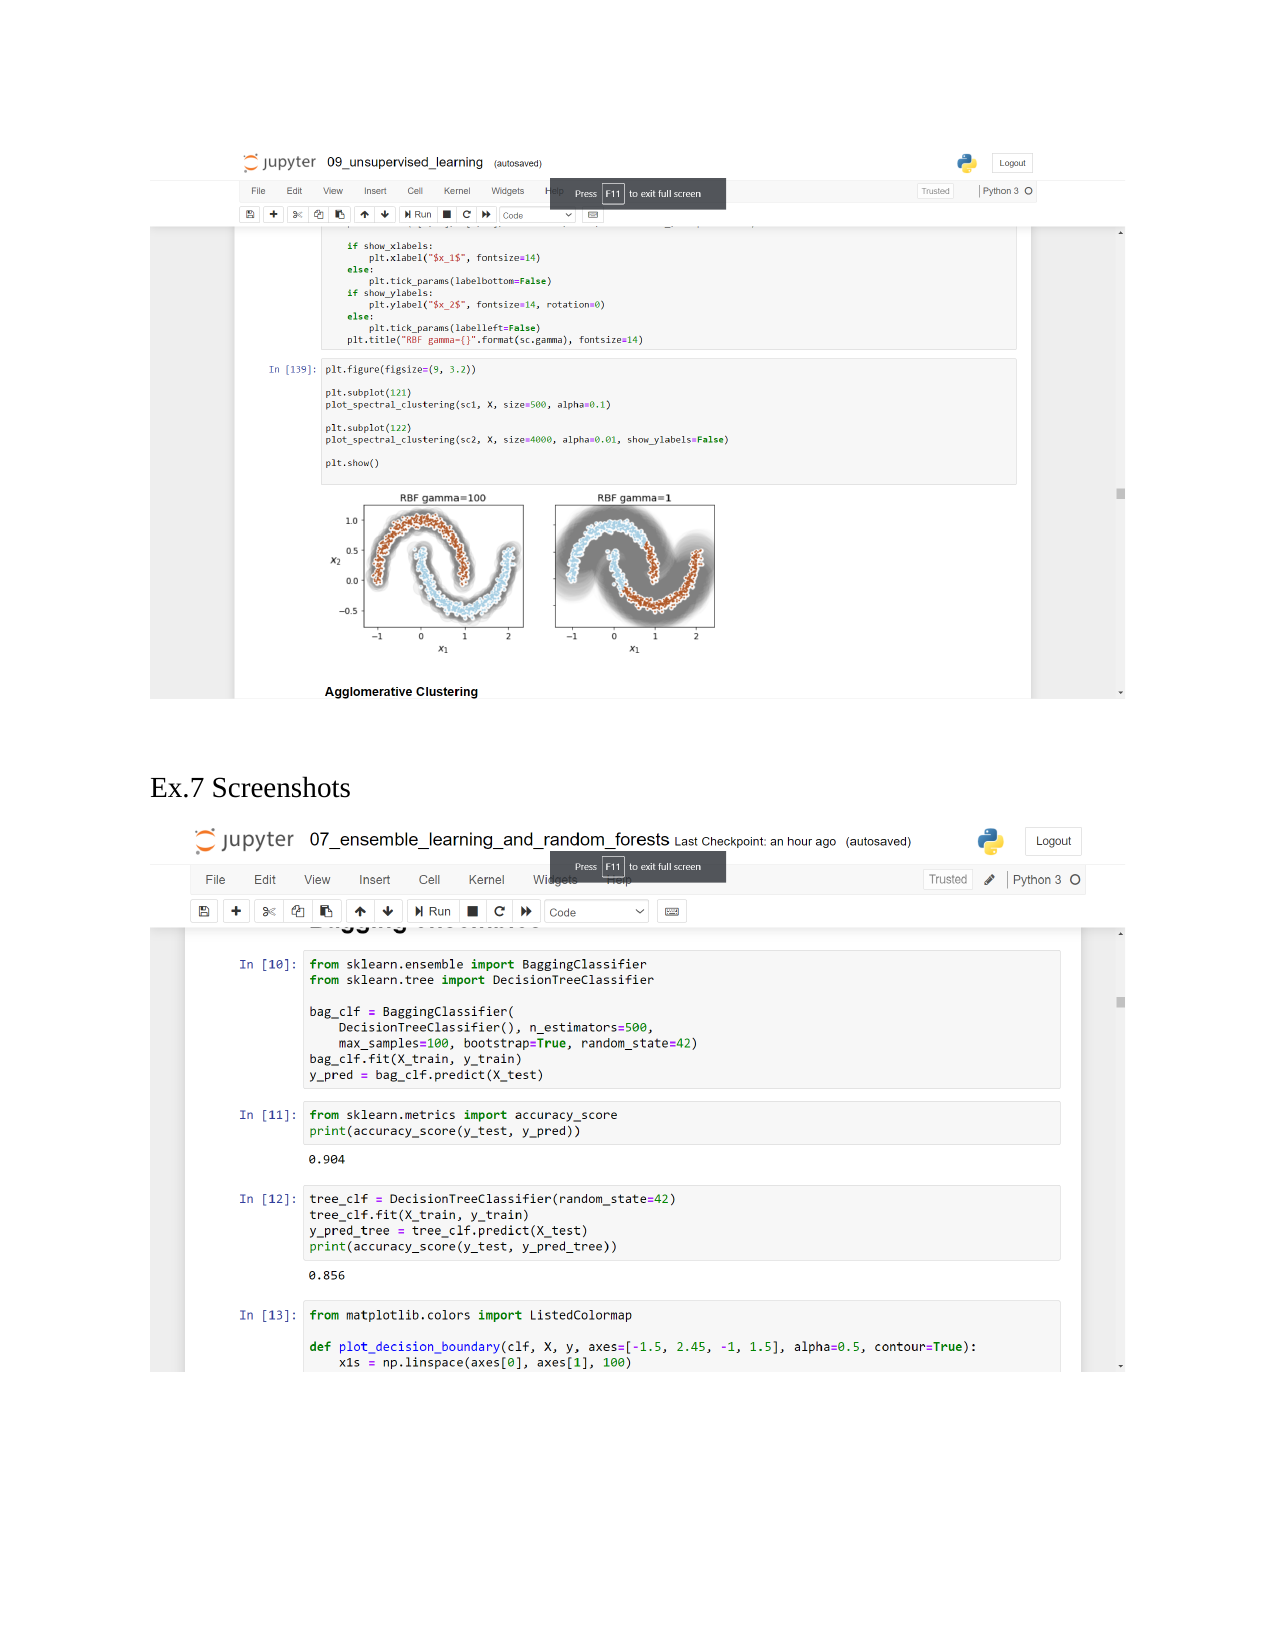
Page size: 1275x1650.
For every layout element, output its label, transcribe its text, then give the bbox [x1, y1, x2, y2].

text Ex.7 Screenshots [150, 770, 1125, 804]
picture [150, 150, 1125, 699]
picture [150, 822, 1125, 1372]
